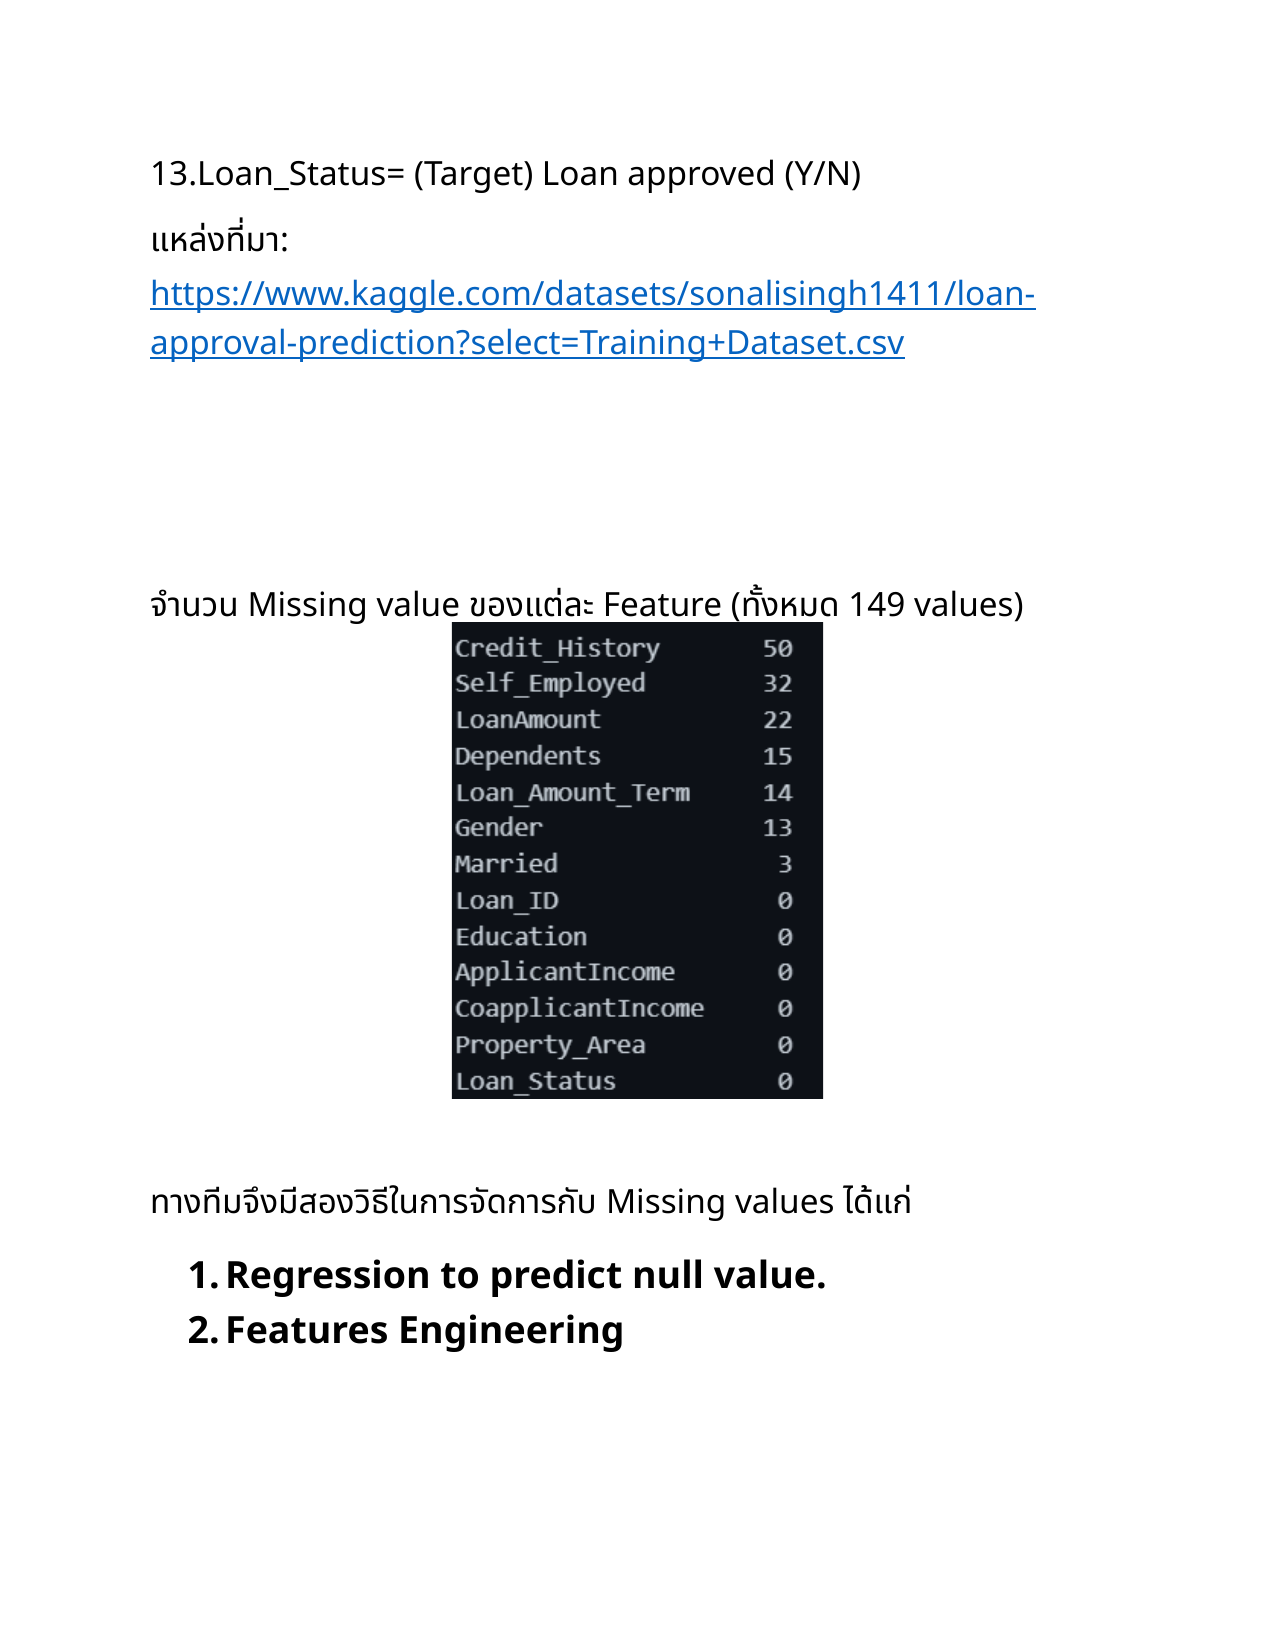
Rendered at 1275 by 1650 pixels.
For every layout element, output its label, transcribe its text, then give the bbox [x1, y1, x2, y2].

picture [451, 632, 824, 1099]
text แหล่งที่มา: https://www.kaggle.com/datasets/sonalisingh1411/loan-approval-prediction?select=Training+Dataset.csv [150, 216, 1125, 364]
text จำนวน Missing value ของแต่ละ Feature (ทั้งหมด 149 values) [150, 581, 1125, 632]
text 13.Loan_Status= (Target) Loan approved (Y/N) [150, 150, 1125, 195]
list Features Engineering [187, 1304, 1125, 1355]
list Regression to predict null value. [187, 1249, 1125, 1300]
text ทางทีมจึงมีสองวิธีในการจัดการกับ Missing values ได้แก่ [150, 1177, 1125, 1228]
